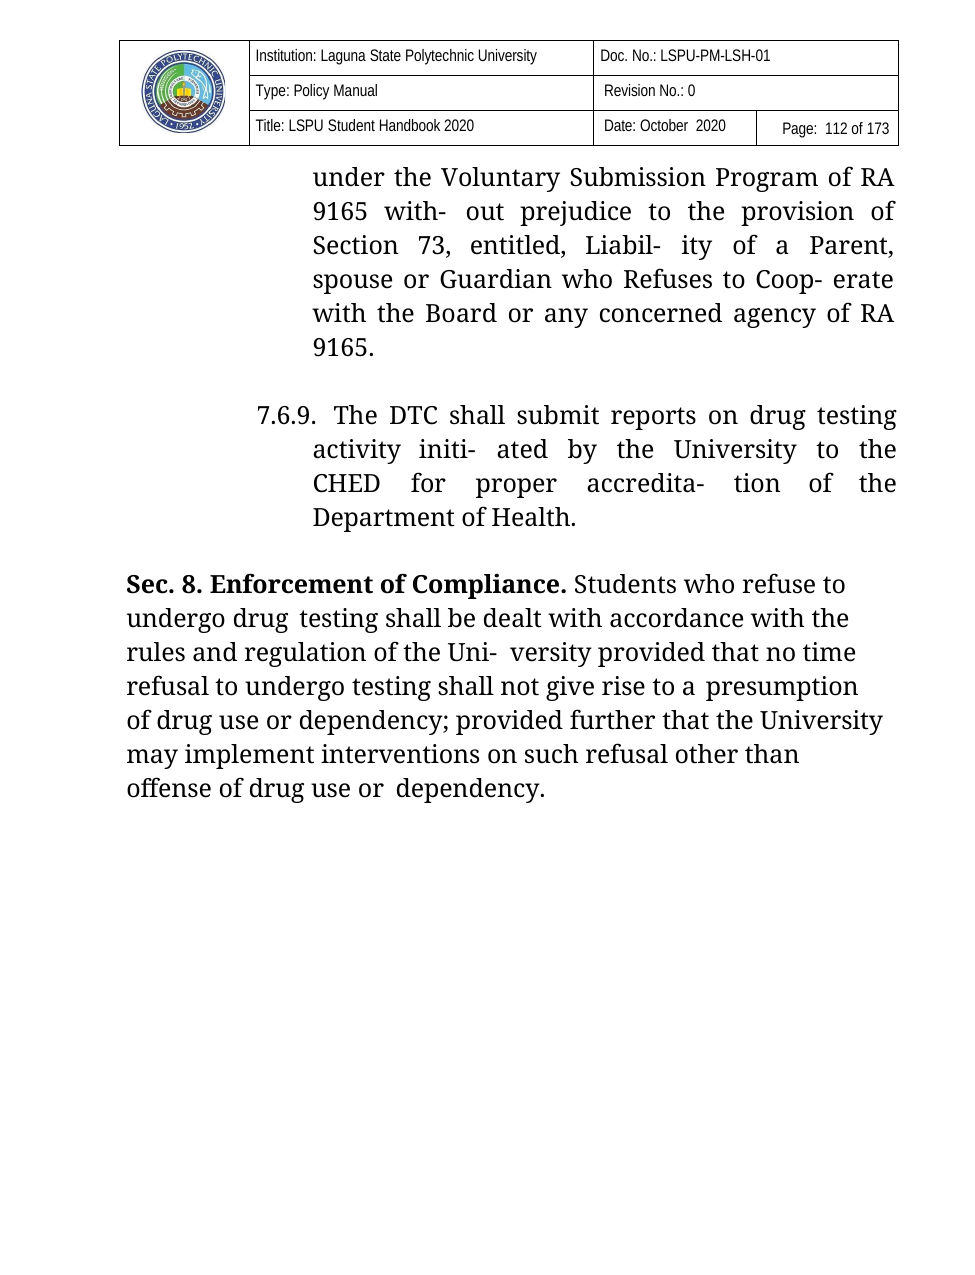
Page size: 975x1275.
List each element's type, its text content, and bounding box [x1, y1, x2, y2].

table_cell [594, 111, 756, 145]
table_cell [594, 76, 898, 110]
list The DTC shall submit reports on drug testing activity initi- ated by the University to the CHED for proper accredita- tion of the Department of Health. [256, 398, 897, 534]
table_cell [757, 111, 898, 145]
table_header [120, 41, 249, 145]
text under the Voluntary Submission Program of RA 9165 with- out prejudice to the provision of Section 73, entitled, Liabil- ity of a Parent, spouse or Guardian who Refuses to Coop- erate with the Board or any concerned agency of RA 9165. [312, 159, 894, 363]
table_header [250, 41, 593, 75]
text Sec. 8. Enforcement of Compliance. Students who refuse to undergo drug testing shall be dealt with accordance with the rules and regulation of the Uni- versity provided that no time refusal to undergo testing shall not give rise to a presumption of drug use or dependency; provided further that the University may implement interventions on such refusal other than offense of drug use or dependency. [126, 566, 884, 805]
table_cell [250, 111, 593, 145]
picture [141, 50, 226, 133]
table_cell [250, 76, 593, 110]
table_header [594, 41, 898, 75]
